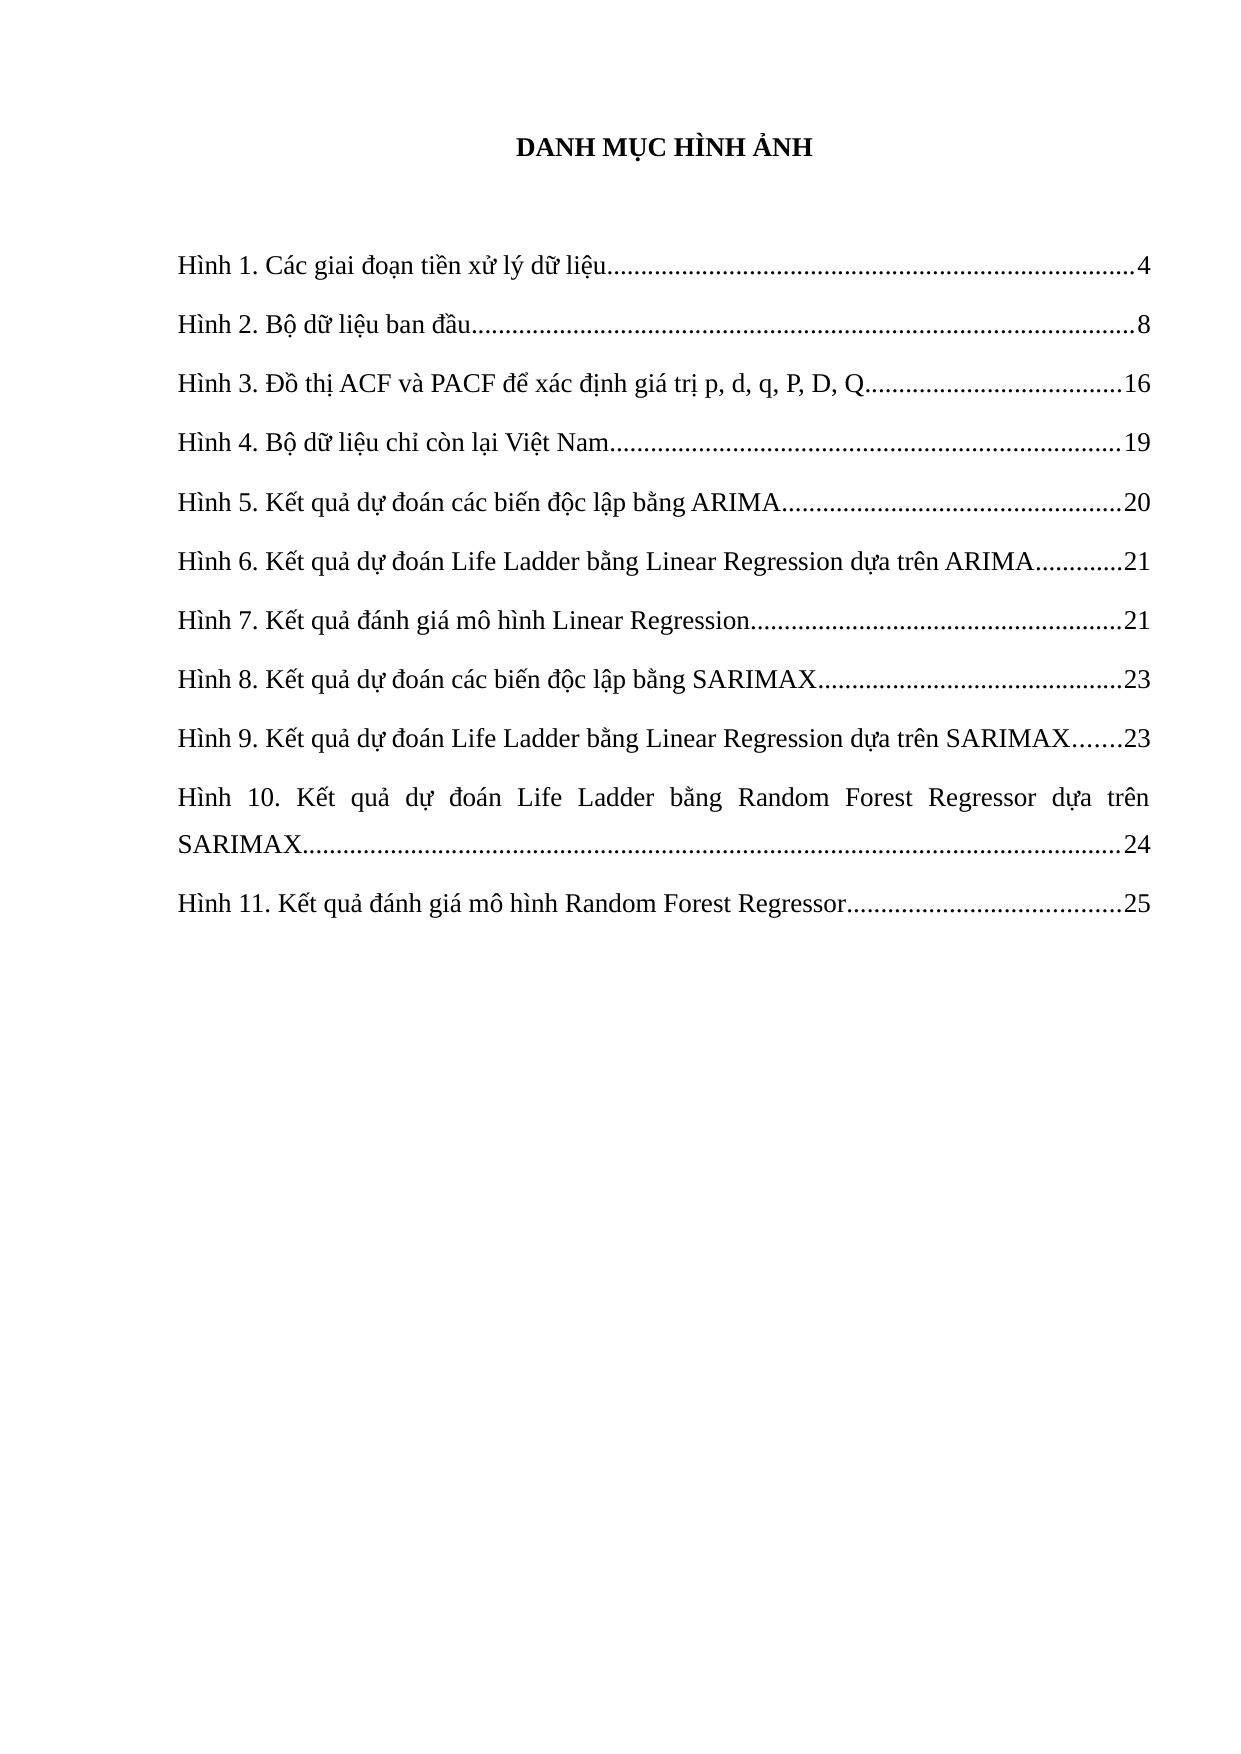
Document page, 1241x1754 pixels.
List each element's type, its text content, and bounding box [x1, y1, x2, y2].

text Hình 9. Kết quả dự đoán Life Ladder bằng Linear Regression dựa trên SARIMAX 23 [177, 722, 1152, 753]
text Hình 11. Kết quả đánh giá mô hình Random Forest Regressor 25 [177, 887, 1152, 918]
text Hình 1. Các giai đoạn tiền xử lý dữ liệu 4 [177, 249, 1152, 280]
text Hình 7. Kết quả đánh giá mô hình Linear Regression 21 [177, 604, 1152, 635]
text Hình 5. Kết quả dự đoán các biến độc lập bằng ARIMA 20 [177, 486, 1152, 517]
text Hình 10. Kết quả dự đoán Life Ladder bằng Random Forest Regressor dựa trên SARIMAX 24 [177, 781, 1152, 859]
text Hình 8. Kết quả dự đoán các biến độc lập bằng SARIMAX 23 [177, 663, 1152, 694]
text Hình 3. Đồ thị ACF và PACF để xác định giá trị p, d, q, P, D, Q 16 [177, 367, 1152, 398]
text Hình 6. Kết quả dự đoán Life Ladder bằng Linear Regression dựa trên ARIMA 21 [177, 545, 1152, 576]
text DANH MỤC HÌNH ẢNH [177, 131, 1152, 162]
text Hình 4. Bộ dữ liệu chỉ còn lại Việt Nam 19 [177, 426, 1152, 458]
text Hình 2. Bộ dữ liệu ban đầu 8 [177, 308, 1152, 339]
